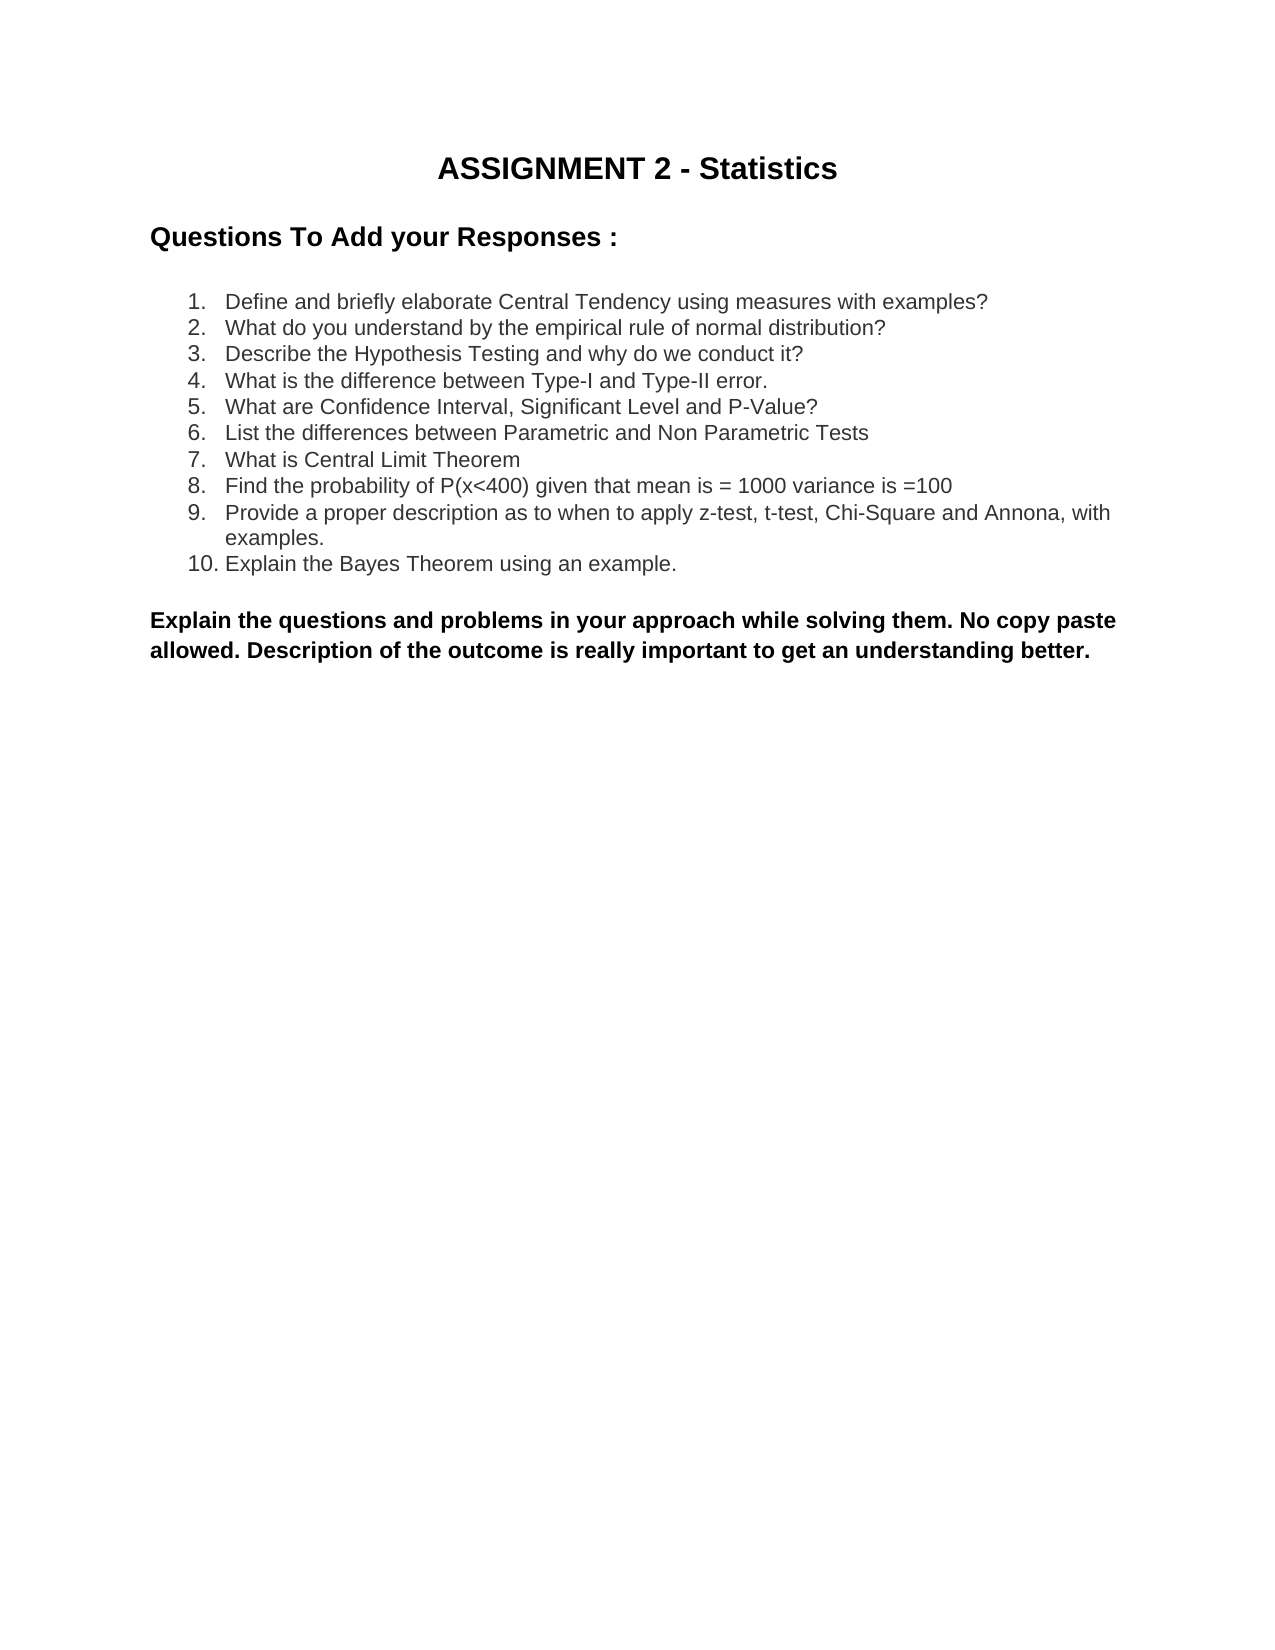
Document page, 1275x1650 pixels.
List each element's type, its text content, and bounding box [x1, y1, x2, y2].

list Explain the Bayes Theorem using an example. [225, 550, 1125, 576]
text Questions To Add your Responses : [150, 221, 1125, 253]
list List the differences between Parametric and Non Parametric Tests [225, 419, 1125, 446]
list Describe the Hypothesis Testing and why do we conduct it? [225, 340, 1125, 367]
list What is the difference between Type-I and Type-II error. [225, 367, 1125, 393]
list What do you understand by the empirical rule of normal distribution? [225, 314, 1125, 340]
list Define and briefly elaborate Central Tendency using measures with examples? [225, 288, 1125, 314]
text ASSIGNMENT 2 - Statistics [150, 150, 1125, 186]
text Explain the questions and problems in your approach while solving them. No copy paste allowed. Description of the outcome is really important to get an understanding better. [150, 607, 1125, 663]
list What is Central Limit Theorem [225, 446, 1125, 472]
list Find the probability of P(x<400) given that mean is = 1000 variance is =100 [225, 472, 1125, 498]
list What are Confidence Interval, Significant Level and P-Value? [225, 393, 1125, 419]
list Provide a proper description as to when to apply z-test, t-test, Chi-Square and Annona, with examples. [187, 498, 1125, 550]
